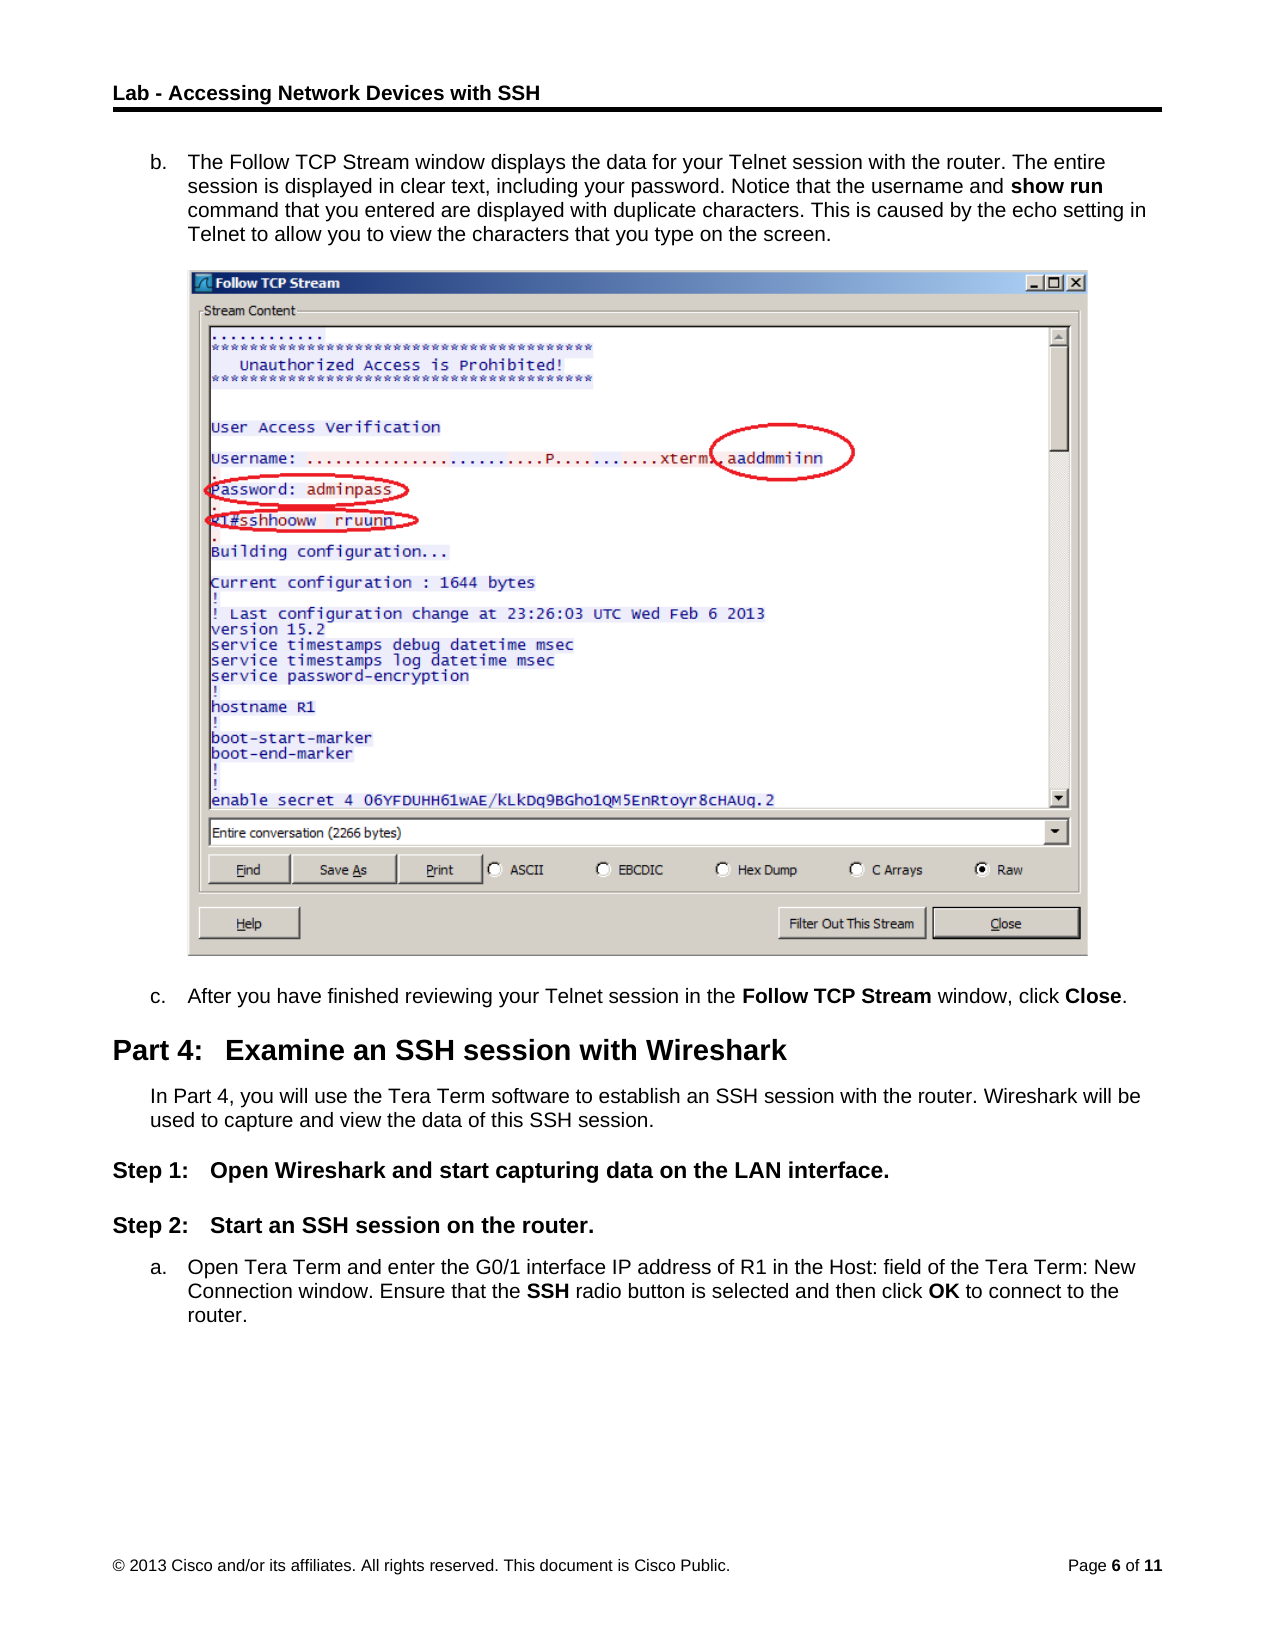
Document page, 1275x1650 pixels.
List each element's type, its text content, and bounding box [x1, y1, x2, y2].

text In Part 4, you will use the Tera Term software to establish an SSH session with the router. Wireshark will be used to capture and view the data of this SSH session. [150, 1084, 1162, 1132]
text After you have finished reviewing your Telnet session in the Follow TCP Stream window, click Close. [150, 984, 1162, 1008]
text The Follow TCP Stream window displays the data for your Telnet session with the router. The entire session is displayed in clear text, including your password. Notice that the username and show run command that you entered are displayed with duplicate characters. This is caused by the echo setting in Telnet to allow you to view the characters that you type on the screen. [150, 150, 1162, 246]
text Open Wireshark and start capturing data on the LAN interface. [112, 1157, 1162, 1183]
picture [187, 270, 1088, 956]
text Examine an SSH session with Wireshark [112, 1033, 1162, 1067]
text Start an SSH session on the router. [112, 1212, 1162, 1238]
text Open Tera Term and enter the G0/1 interface IP address of R1 in the Host: field of the Tera Term: New Connection window. Ensure that the SSH radio button is selected and then click OK to connect to the router. [150, 1255, 1162, 1327]
